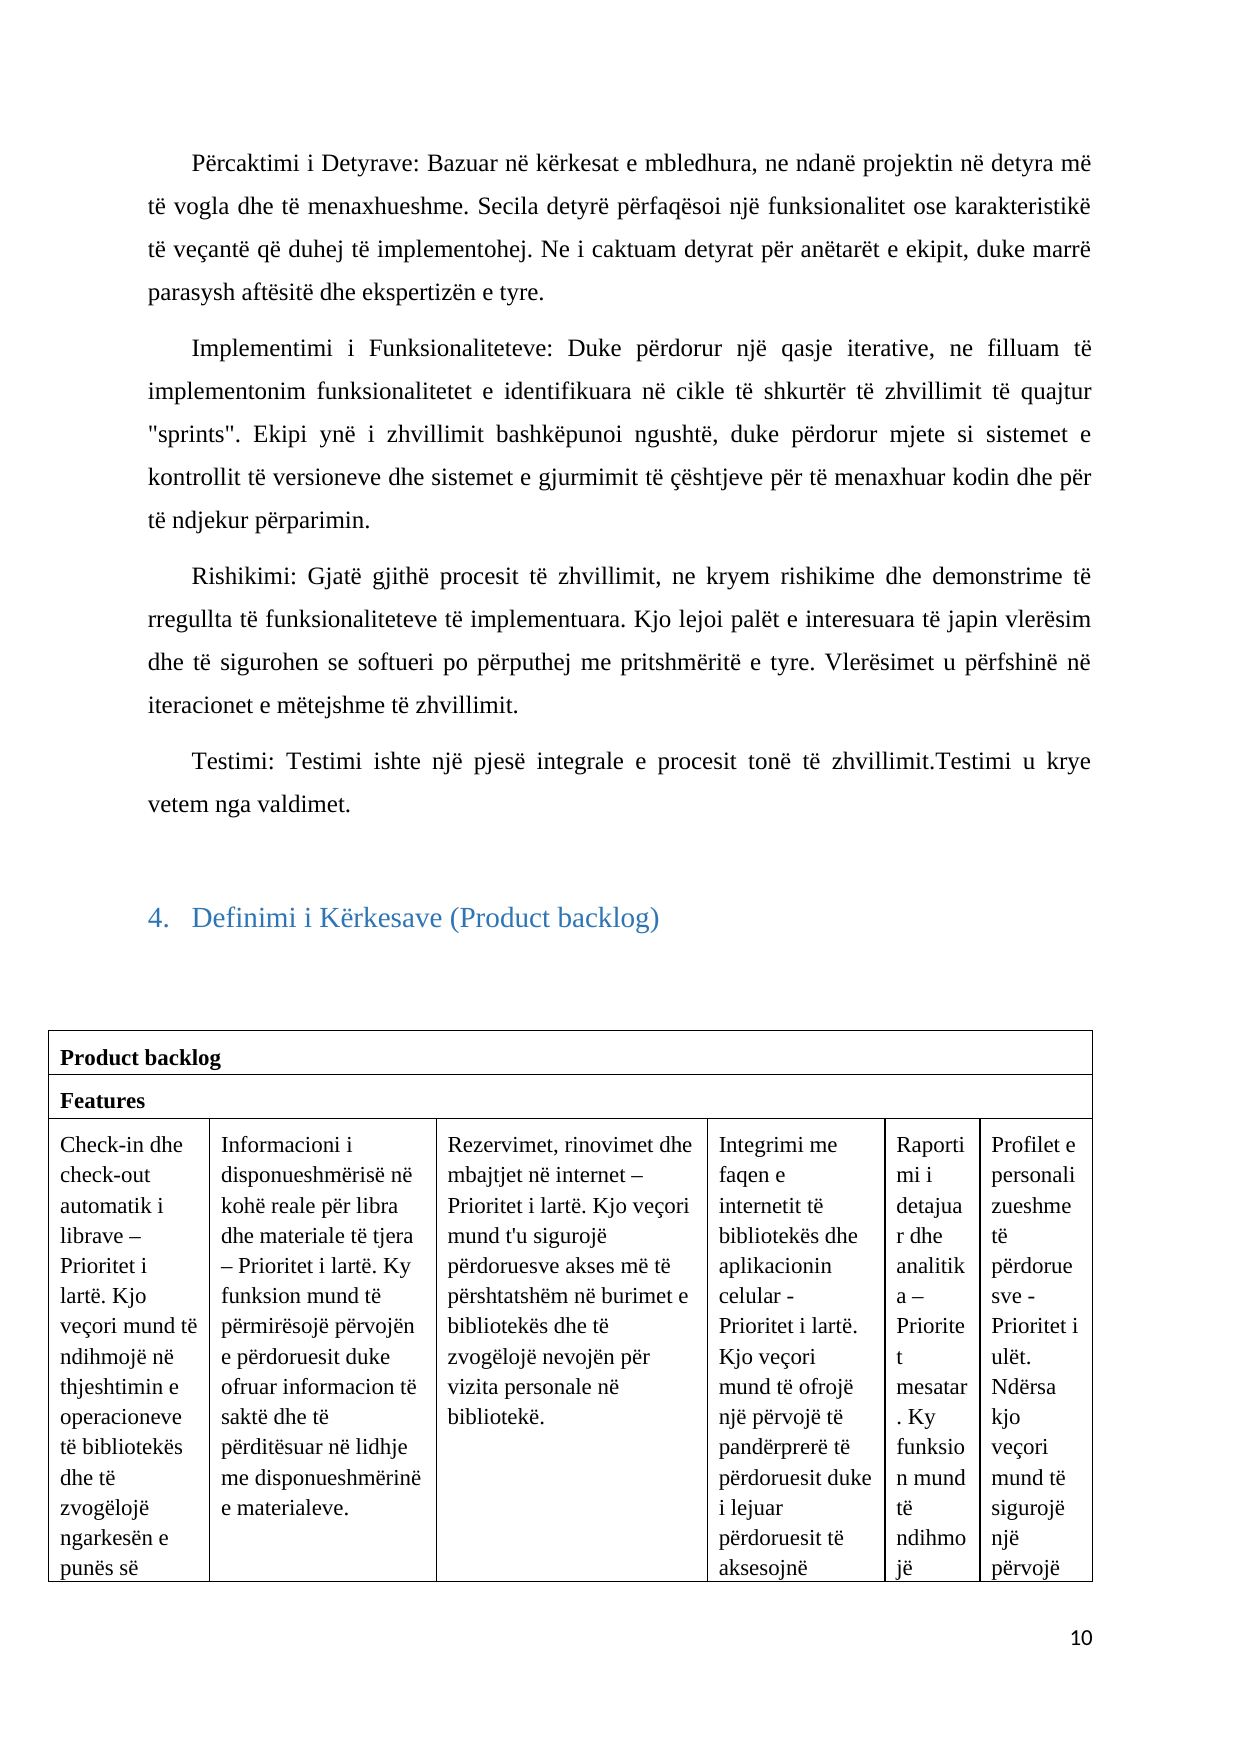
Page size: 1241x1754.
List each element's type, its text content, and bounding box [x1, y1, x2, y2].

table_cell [210, 1119, 436, 1581]
table_header Product backlog [49, 1031, 1092, 1074]
text Rishikimi: Gjatë gjithë procesit të zhvillimit, ne kryem rishikime dhe demonstrime të rregullta të funksionaliteteve të implementuara. Kjo lejoi palët e interesuara të japin vlerësim dhe të sigurohen se softueri po përputhej me pritshmëritë e tyre. Vlerësimet u përfshinë në iteracionet e mëtejshme të zhvillimit. [148, 561, 1092, 719]
table_cell Features [49, 1075, 1092, 1118]
subtitle Definimi i Kërkesave (Product backlog) [148, 900, 1092, 934]
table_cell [49, 1119, 209, 1581]
text Implementimi i Funksionaliteteve: Duke përdorur një qasje iterative, ne filluam të implementonim funksionalitetet e identifikuara në cikle të shkurtër të zhvillimit të quajtur "sprints". Ekipi ynë i zhvillimit bashkëpunoi ngushtë, duke përdorur mjete si sistemet e kontrollit të versioneve dhe sistemet e gjurmimit të çështjeve për të menaxhuar kodin dhe për të ndjekur përparimin. [148, 333, 1092, 534]
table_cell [437, 1119, 707, 1581]
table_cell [981, 1119, 1092, 1581]
text Testimi: Testimi ishte një pjesë integrale e procesit tonë të zhvillimit.Testimi u krye vetem nga valdimet. [148, 746, 1092, 818]
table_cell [886, 1119, 979, 1581]
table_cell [708, 1119, 884, 1581]
text Përcaktimi i Detyrave: Bazuar në kërkesat e mbledhura, ne ndanë projektin në detyra më të vogla dhe të menaxhueshme. Secila detyrë përfaqësoi një funksionalitet ose karakteristikë të veçantë që duhej të implementohej. Ne i caktuam detyrat për anëtarët e ekipit, duke marrë parasysh aftësitë dhe ekspertizën e tyre. [148, 148, 1092, 306]
